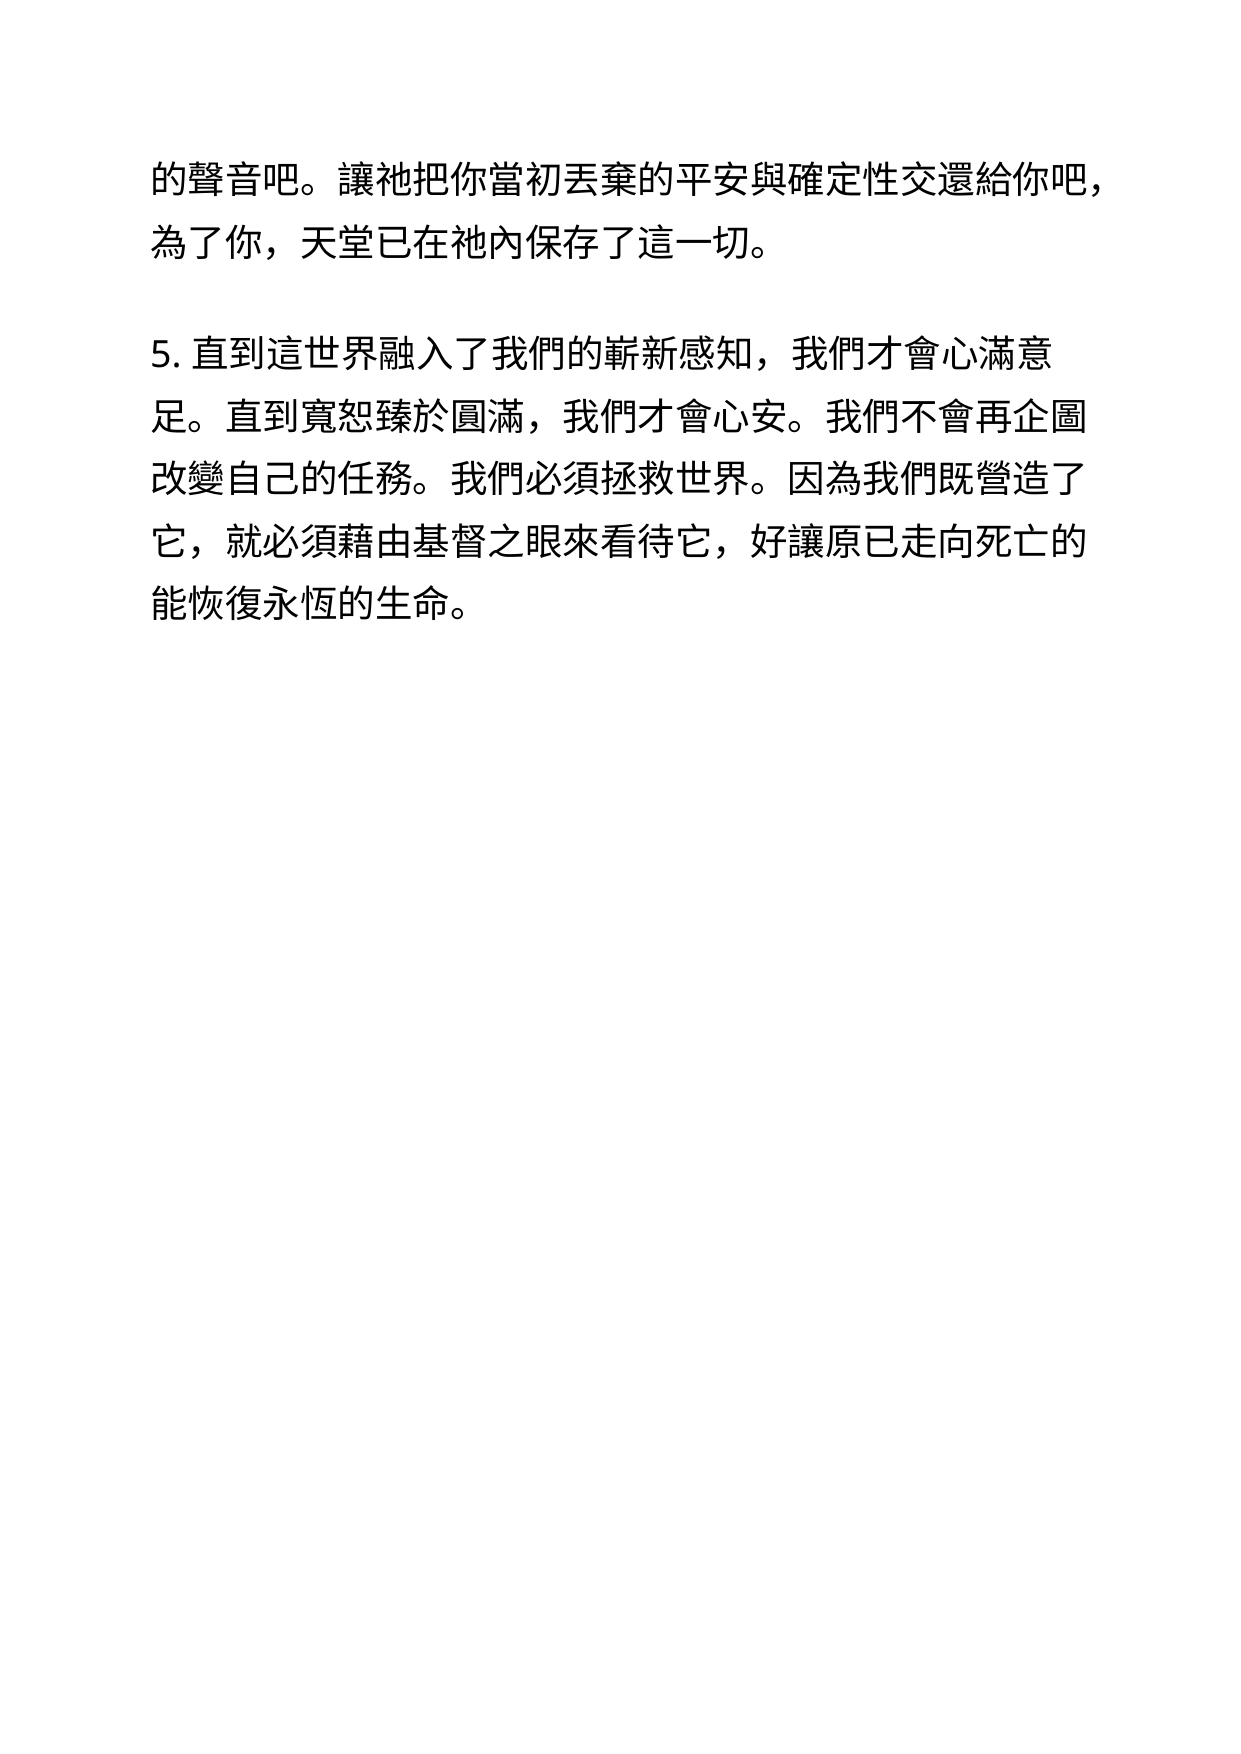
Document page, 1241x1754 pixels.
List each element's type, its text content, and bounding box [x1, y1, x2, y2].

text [150, 150, 1090, 267]
text 5. 直到這世界融入了我們的嶄新感知，我們才會心滿意足。直到寬恕臻於圓滿，我們才會心安。我們不會再企圖改變自己的任務。我們必須拯救世界。因為我們既營造了它，就必須藉由基督之眼來看待它，好讓原已走向死亡的能恢復永恆的生命。 [150, 324, 1090, 628]
